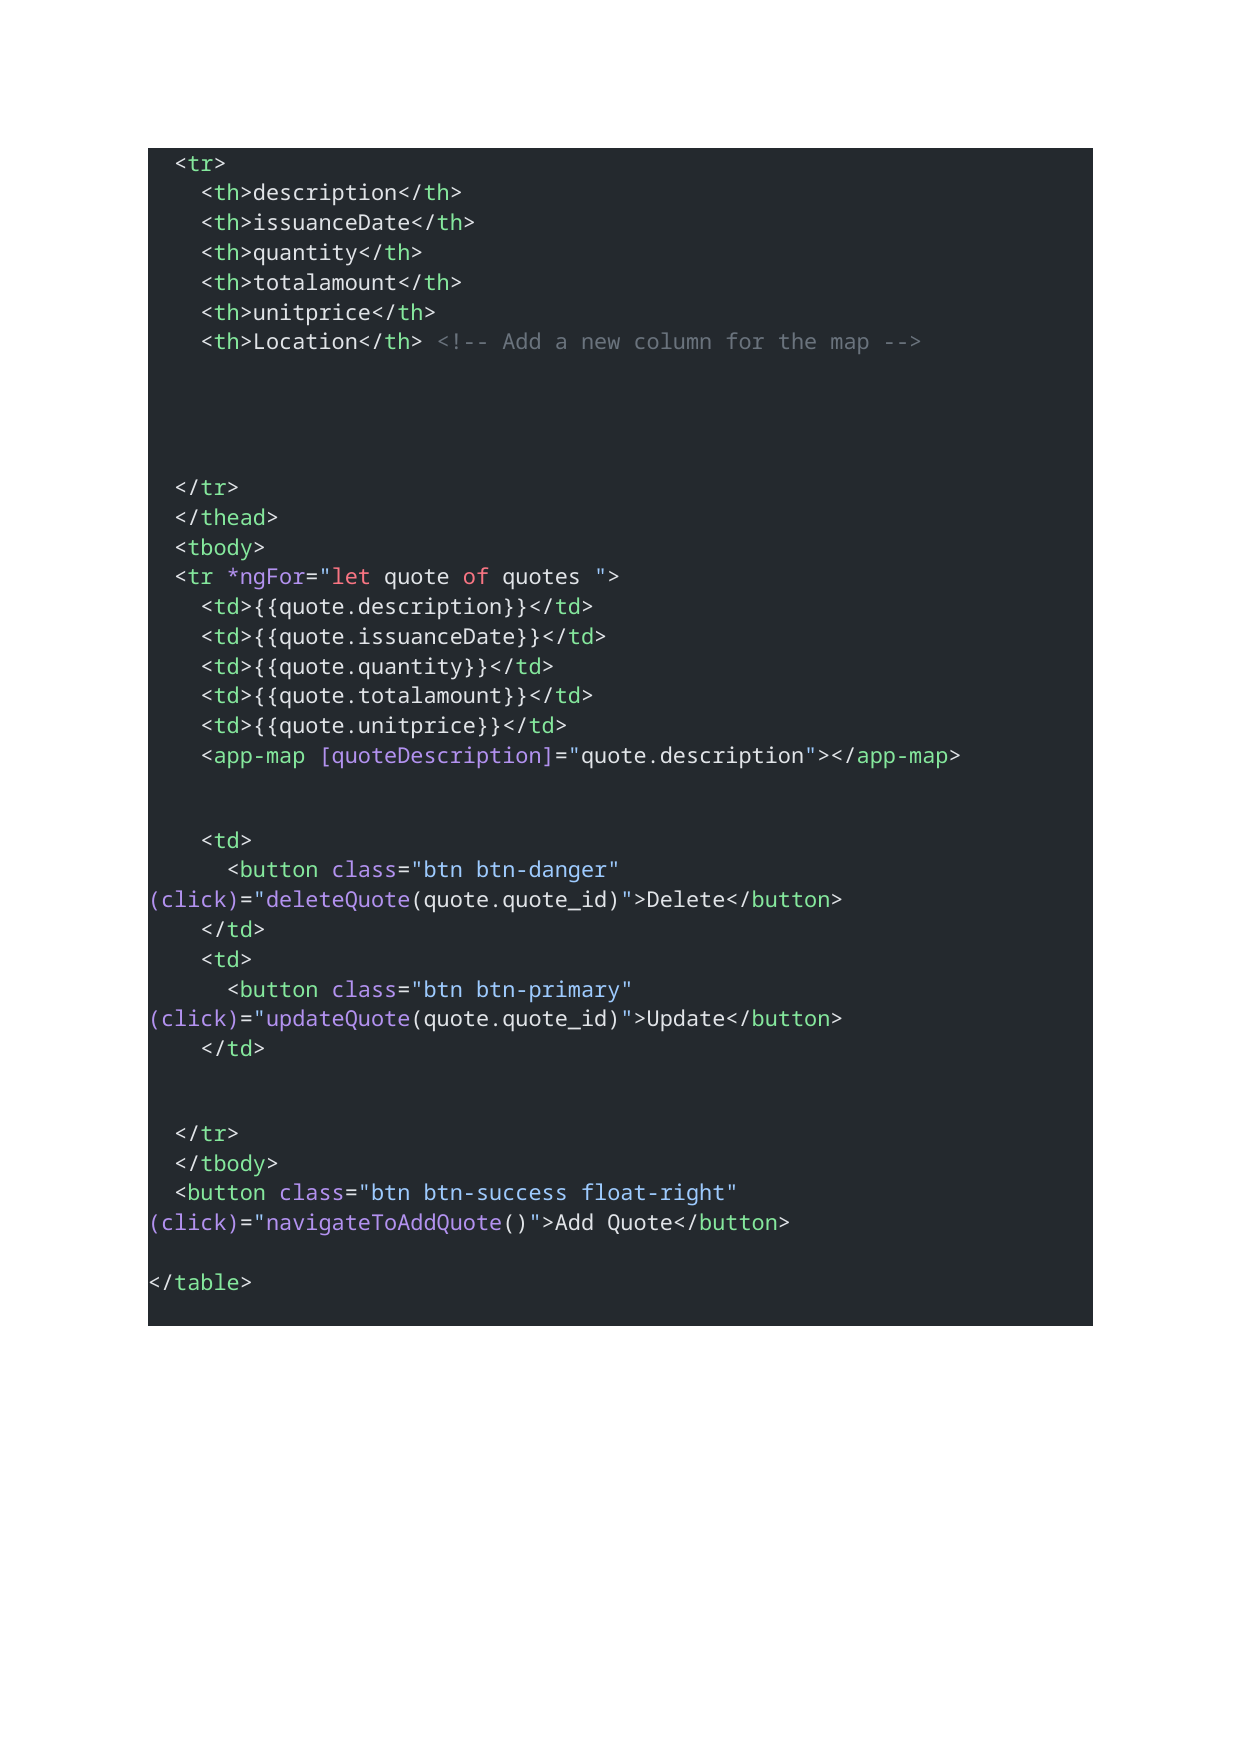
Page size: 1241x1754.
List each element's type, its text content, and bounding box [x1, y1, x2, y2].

text <button class="btn btn-primary" (click)="updateQuote(quote.quote_id)">Update</button> [148, 974, 1093, 1033]
text <button class="btn btn-success float-right" (click)="navigateToAddQuote()">Add Quote</button> [148, 1177, 1093, 1237]
text </tbody> [148, 1148, 1093, 1177]
text </thead> [148, 502, 1093, 532]
text </table> [148, 1267, 1093, 1297]
text <tr *ngFor="let quote of quotes "> [148, 561, 1093, 591]
text </tr> [148, 1118, 1093, 1148]
text <app-map [quoteDescription]="quote.description"></app-map> [148, 740, 1093, 770]
text <button class="btn btn-danger" (click)="deleteQuote(quote.quote_id)">Delete</button> [148, 854, 1093, 914]
text <tr> [148, 148, 1093, 177]
text <td> [148, 825, 1093, 854]
text </td> [148, 914, 1093, 944]
text <th>Location</th> <!-- Add a new column for the map --> [148, 326, 1093, 356]
text <td>{{quote.issuanceDate}}</td> [148, 621, 1093, 651]
text <th>unitprice</th> [148, 297, 1093, 326]
text <td> [148, 944, 1093, 974]
text <th>quantity</th> [148, 237, 1093, 267]
text <td>{{quote.unitprice}}</td> [148, 710, 1093, 740]
text <tbody> [148, 532, 1093, 561]
text <th>description</th> [148, 177, 1093, 207]
text </td> [148, 1033, 1093, 1063]
text <td>{{quote.quantity}}</td> [148, 651, 1093, 681]
text <td>{{quote.totalamount}}</td> [148, 681, 1093, 710]
text <td>{{quote.description}}</td> [148, 591, 1093, 621]
text </tr> [148, 472, 1093, 502]
text <th>issuanceDate</th> [148, 207, 1093, 237]
text <th>totalamount</th> [148, 267, 1093, 297]
